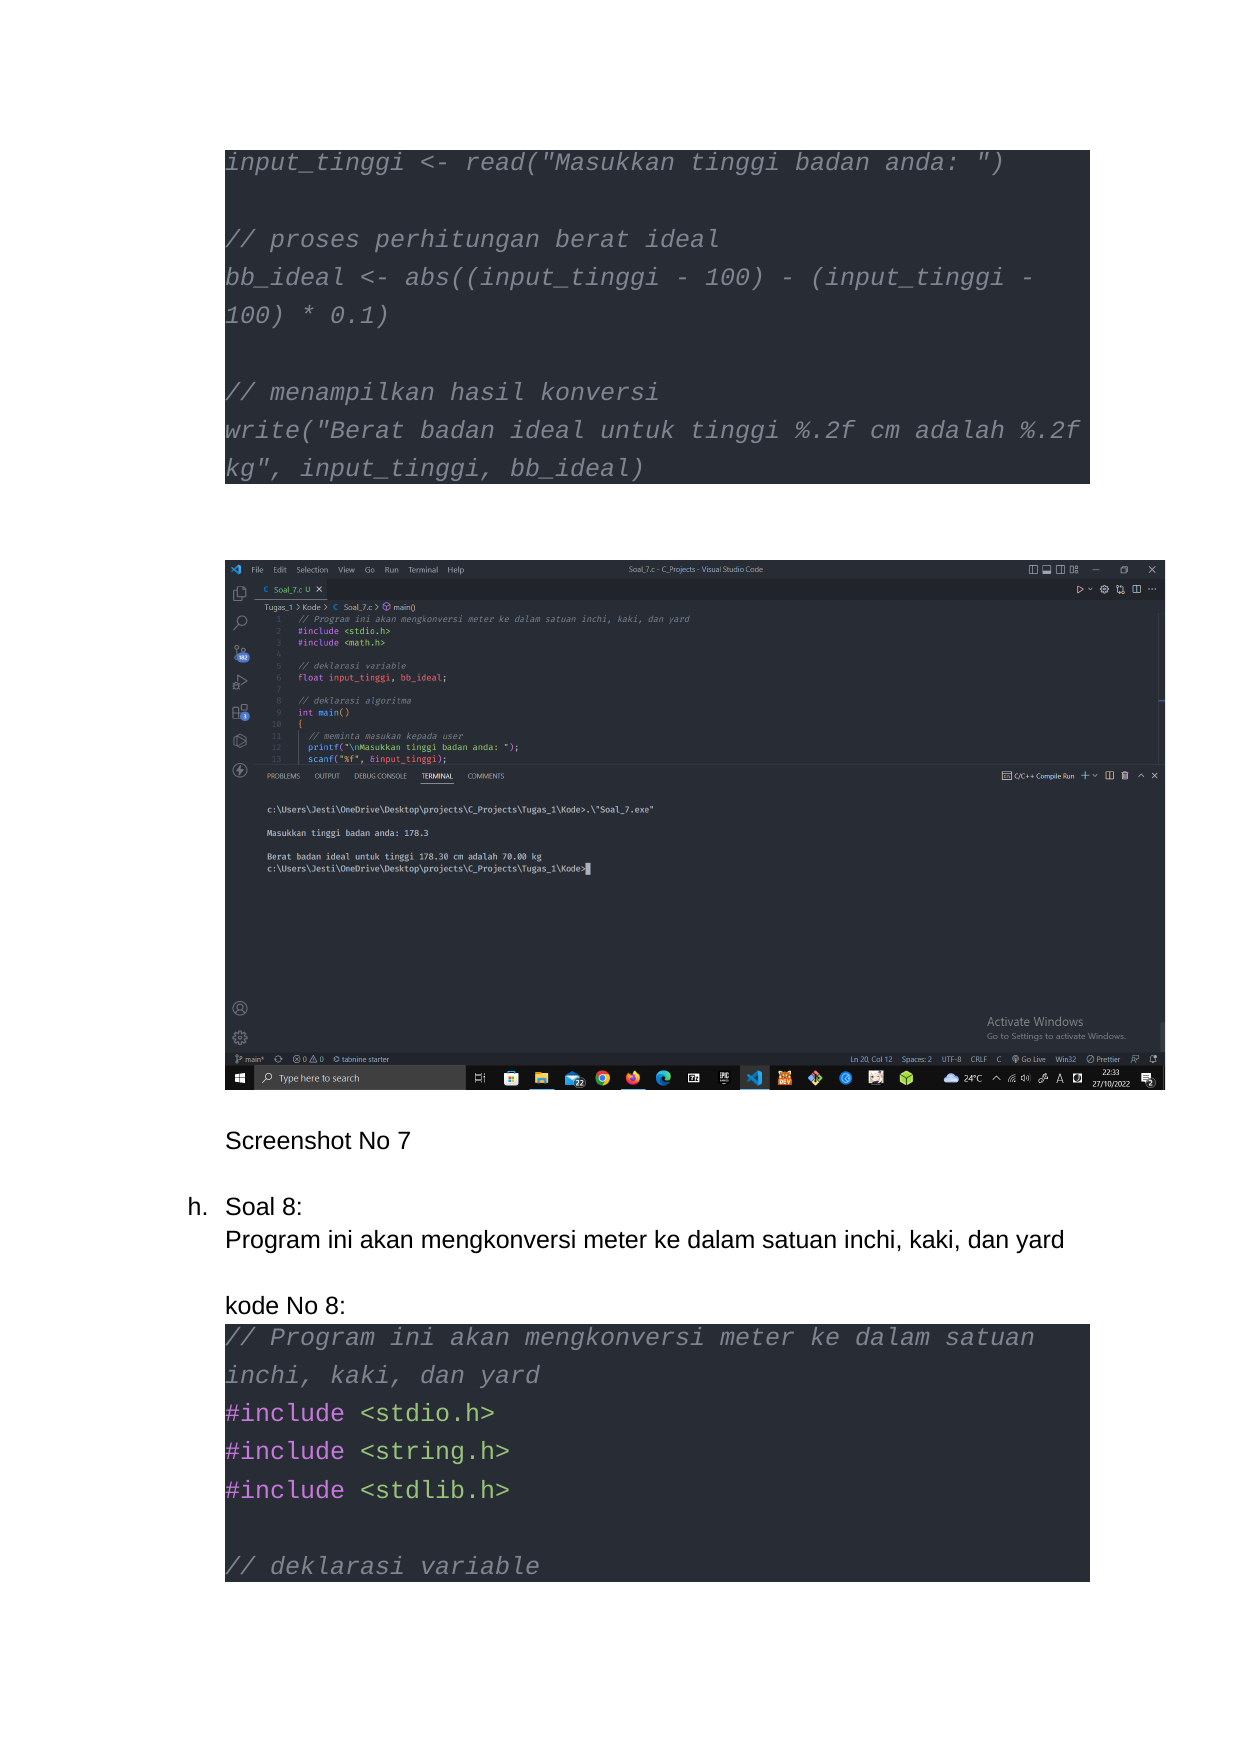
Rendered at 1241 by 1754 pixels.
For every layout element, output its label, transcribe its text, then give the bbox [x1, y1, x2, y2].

picture [225, 560, 1166, 1090]
text Program ini akan mengkonversi meter ke dalam satuan inchi, kaki, dan yard [225, 1225, 1090, 1254]
text // menampilkan hasil konversi [225, 379, 1090, 408]
text #include <stdlib.h> [225, 1477, 1090, 1506]
text // proses perhitungan berat ideal [225, 226, 1090, 255]
text // Program ini akan mengkonversi meter ke dalam satuan inchi, kaki, dan yard [225, 1324, 1090, 1391]
text input_tinggi <- read("Masukkan tinggi badan anda: ") [225, 150, 1090, 178]
text bb_ideal <- abs((input_tinggi - 100) - (input_tinggi - 100) * 0.1) [225, 265, 1090, 331]
text kode No 8: [225, 1291, 1090, 1320]
text // deklarasi variable [225, 1554, 1090, 1582]
list Soal 8: [187, 1192, 1090, 1221]
text #include <string.h> [225, 1439, 1090, 1467]
text write("Berat badan ideal untuk tinggi %.2f cm adalah %.2f kg", input_tinggi, bb_ideal) [225, 418, 1090, 484]
text Screenshot No 7 [225, 1126, 1090, 1155]
text #include <stdio.h> [225, 1401, 1090, 1429]
